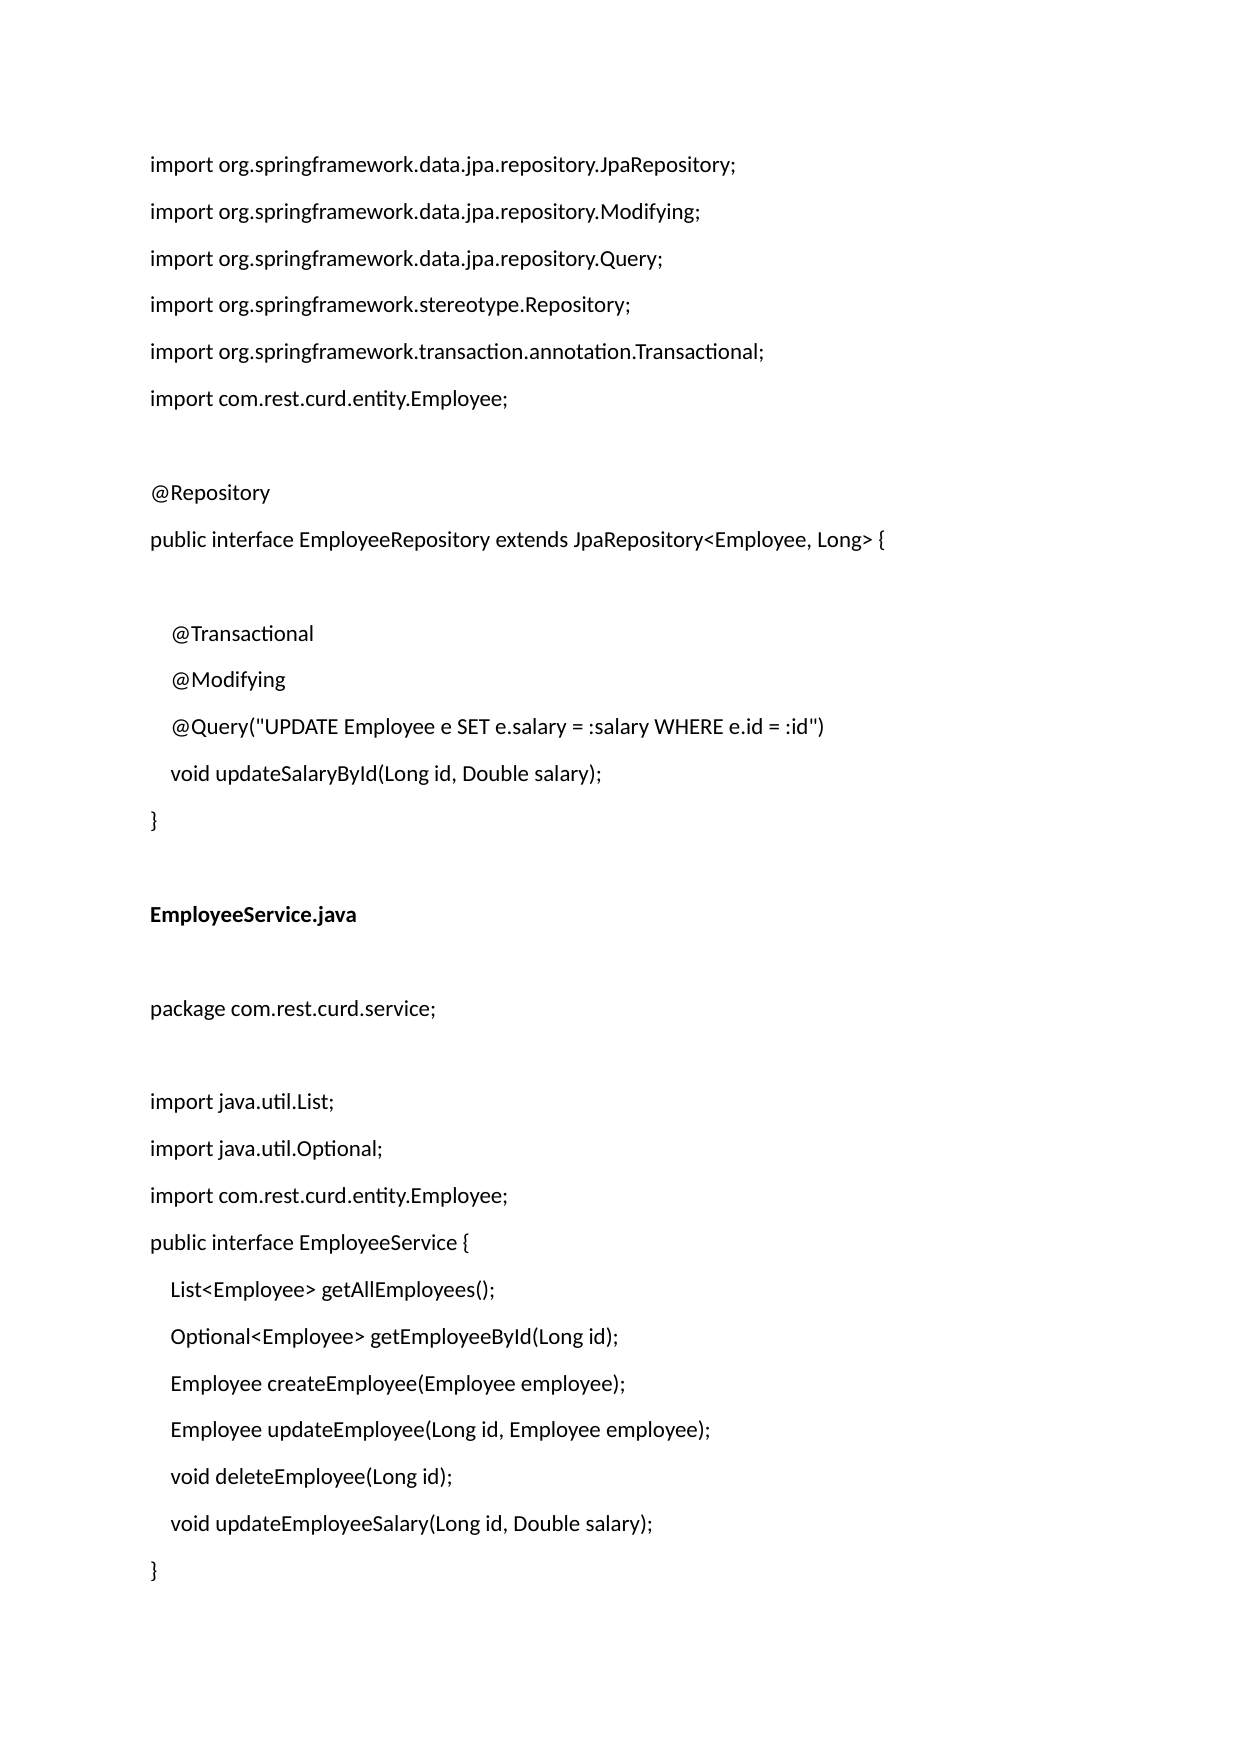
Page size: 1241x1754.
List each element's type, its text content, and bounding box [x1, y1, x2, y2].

text import org.springframework.stereotype.Repository; [150, 291, 1090, 319]
text import org.springframework.data.jpa.repository.Query; [150, 244, 1090, 272]
text package com.rest.curd.service; [150, 994, 1090, 1022]
text import java.util.List; [150, 1087, 1090, 1116]
text Employee createEmployee(Employee employee); [150, 1369, 1090, 1397]
text import java.util.Optional; [150, 1134, 1090, 1162]
text import com.rest.curd.entity.Employee; [150, 1181, 1090, 1209]
text Optional<Employee> getEmployeeById(Long id); [150, 1322, 1090, 1350]
text } [150, 1556, 1090, 1584]
text @Transactional [150, 619, 1090, 647]
text void updateEmployeeSalary(Long id, Double salary); [150, 1509, 1090, 1537]
text void updateSalaryById(Long id, Double salary); [150, 759, 1090, 787]
text void deleteEmployee(Long id); [150, 1462, 1090, 1491]
text @Repository [150, 478, 1090, 506]
text @Query("UPDATE Employee e SET e.salary = :salary WHERE e.id = :id") [150, 712, 1090, 741]
text public interface EmployeeService { [150, 1228, 1090, 1256]
text EmployeeService.java [150, 900, 1090, 928]
text } [150, 806, 1090, 834]
text import org.springframework.transaction.annotation.Transactional; [150, 337, 1090, 366]
text import org.springframework.data.jpa.repository.Modifying; [150, 197, 1090, 225]
text import com.rest.curd.entity.Employee; [150, 384, 1090, 412]
text @Modifying [150, 666, 1090, 694]
text import org.springframework.data.jpa.repository.JpaRepository; [150, 150, 1090, 178]
text List<Employee> getAllEmployees(); [150, 1275, 1090, 1303]
text Employee updateEmployee(Long id, Employee employee); [150, 1416, 1090, 1444]
text public interface EmployeeRepository extends JpaRepository<Employee, Long> { [150, 525, 1090, 553]
